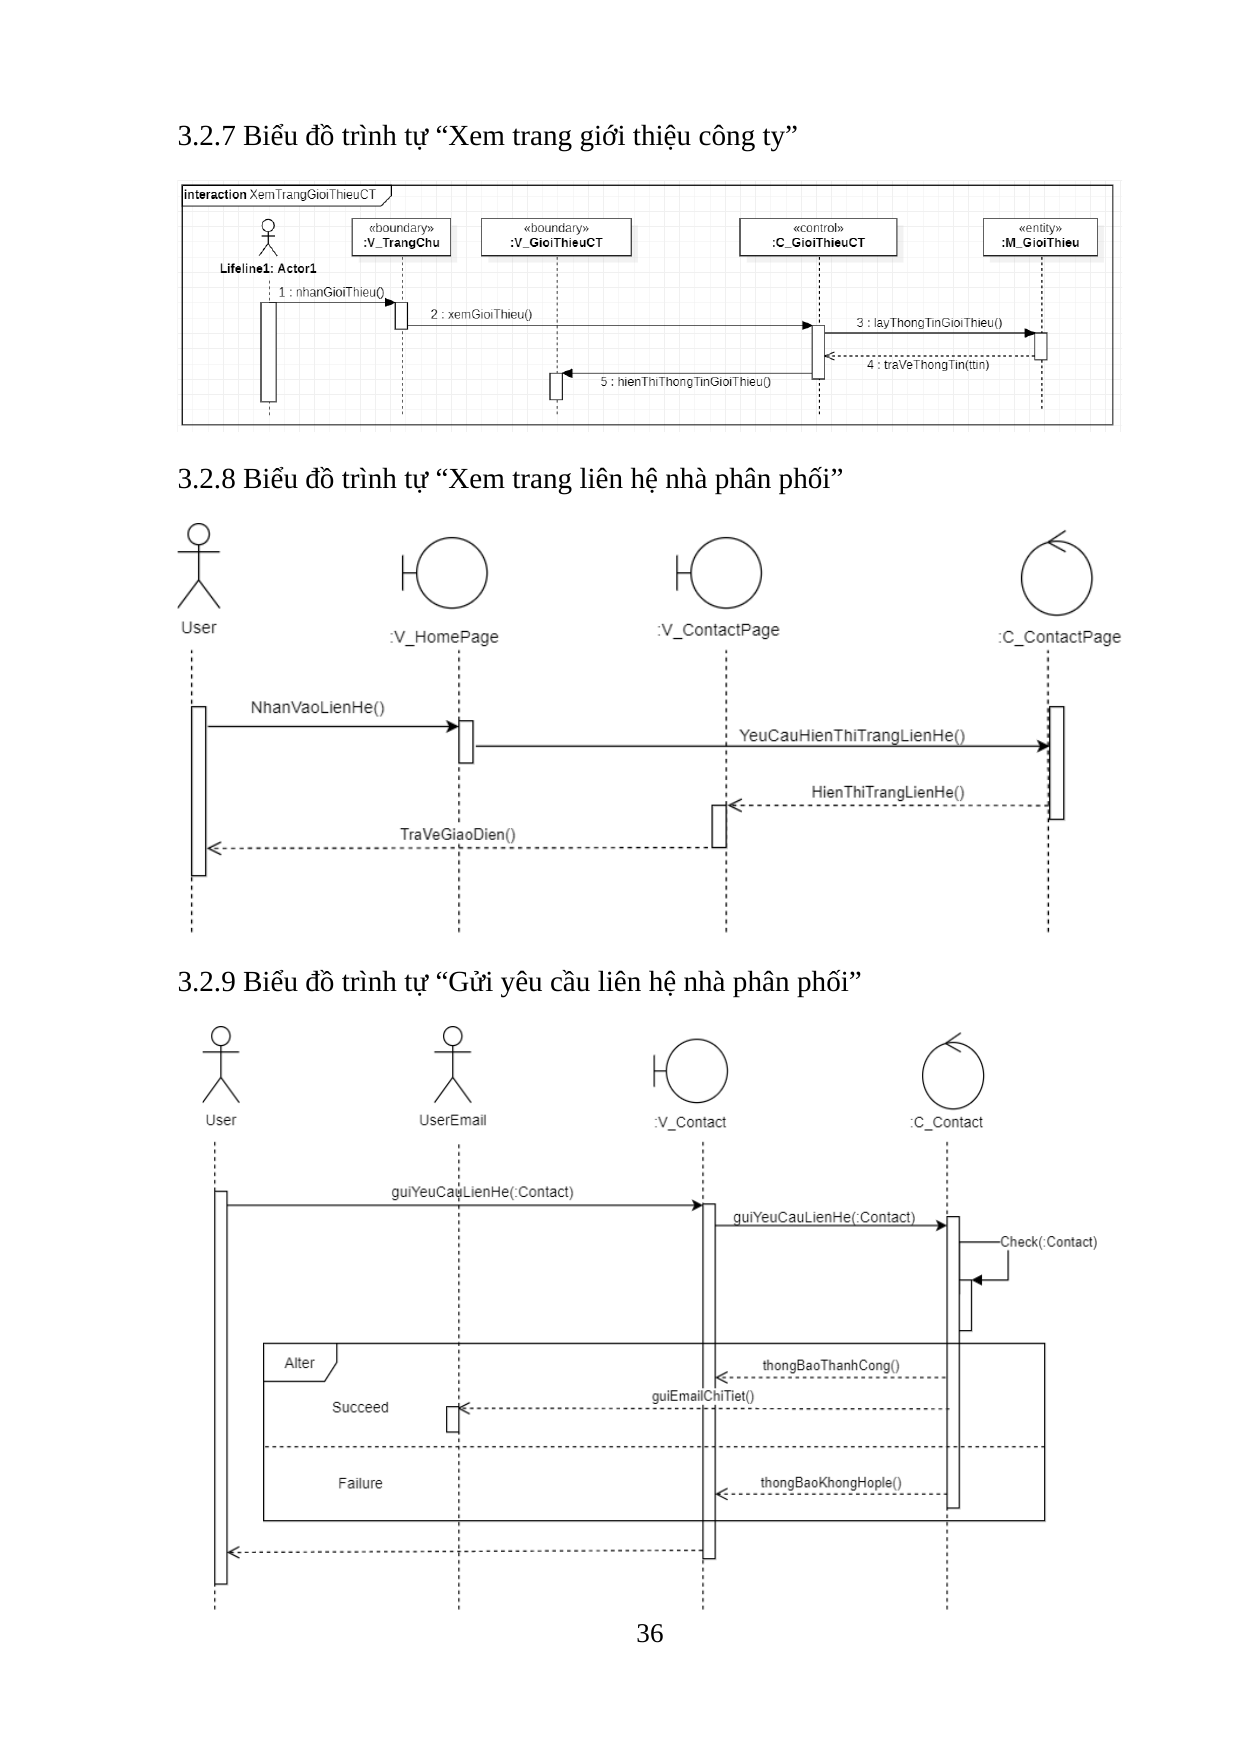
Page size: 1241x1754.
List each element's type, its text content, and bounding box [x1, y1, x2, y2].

subtitle 3.2.8 Biểu đồ trình tự “Xem trang liên hệ nhà phân phối” [177, 461, 1122, 494]
subtitle 3.2.7 Biểu đồ trình tự “Xem trang giới thiệu công ty” [177, 118, 1122, 152]
picture [177, 180, 1123, 432]
subtitle 3.2.9 Biểu đồ trình tự “Gửi yêu cầu liên hệ nhà phân phối” [177, 964, 1122, 997]
picture [202, 1026, 1098, 1612]
picture [177, 523, 1123, 935]
